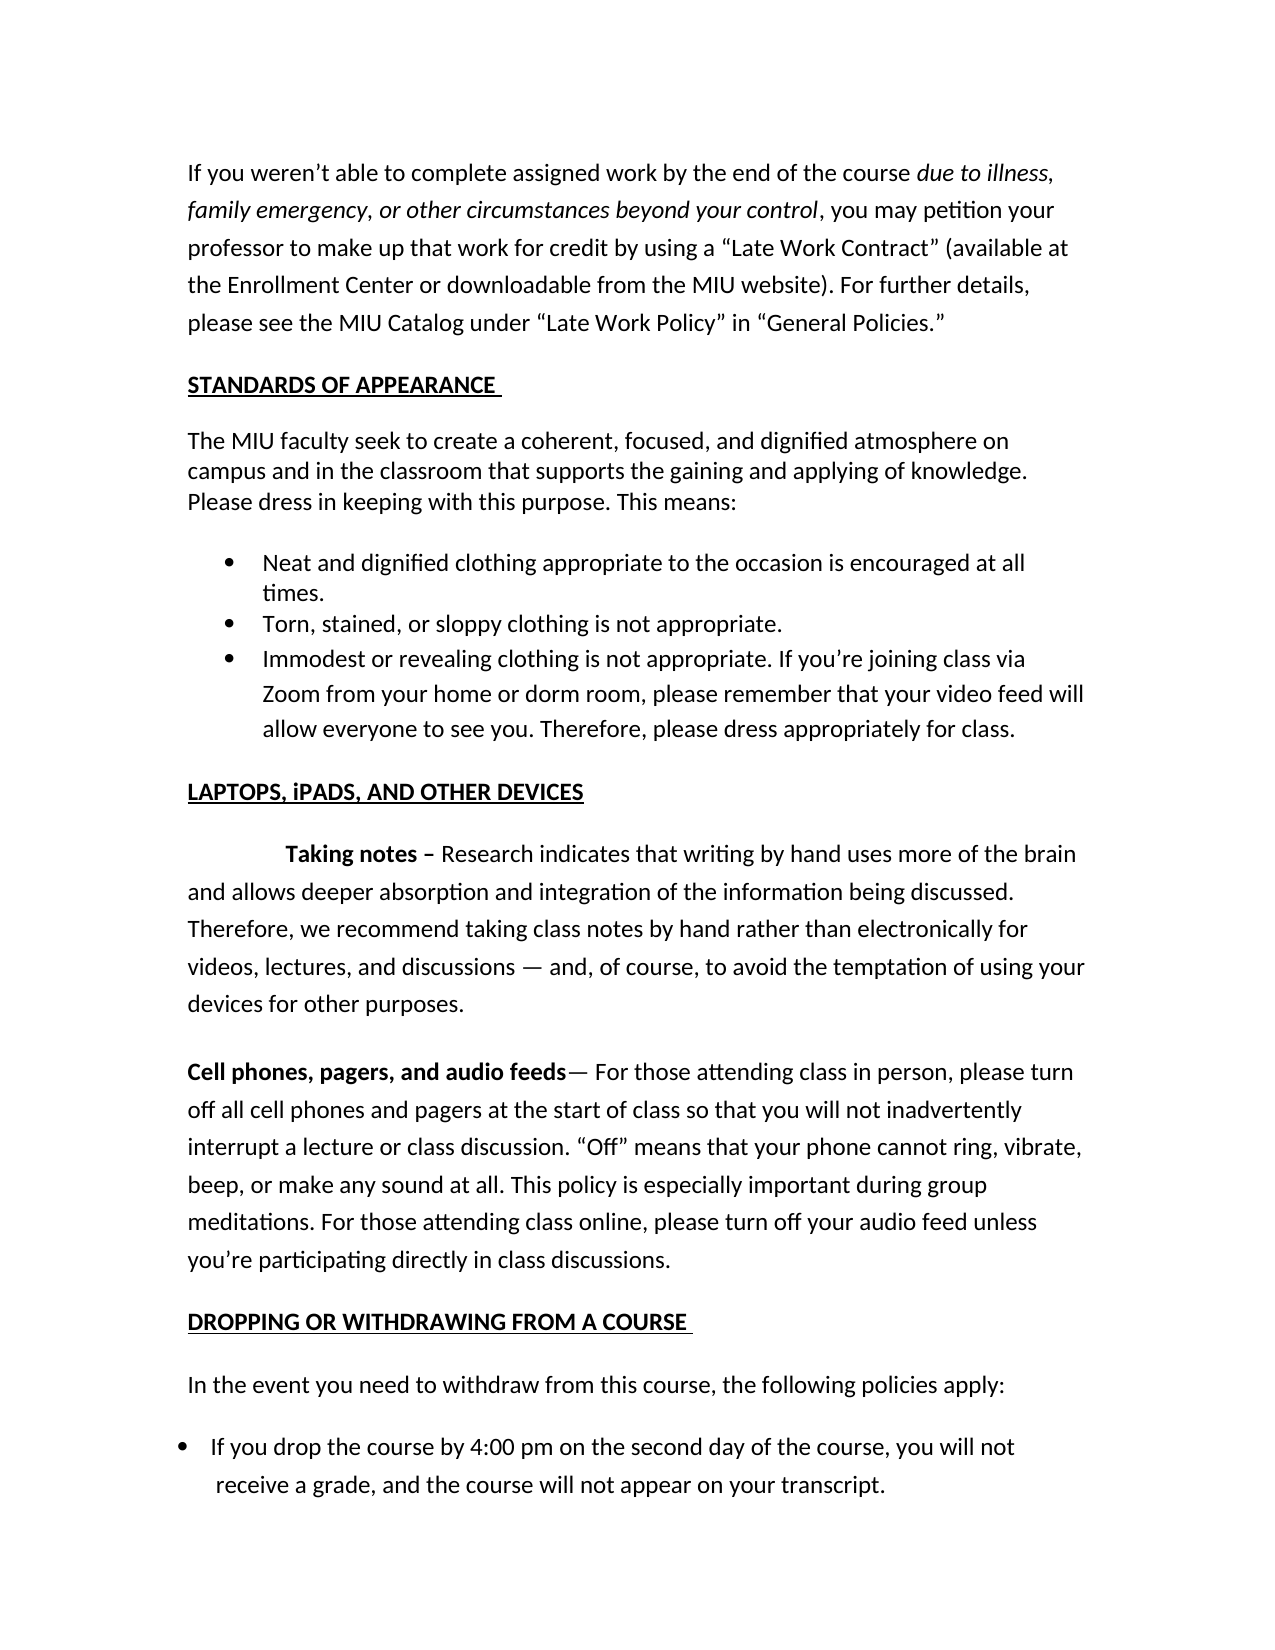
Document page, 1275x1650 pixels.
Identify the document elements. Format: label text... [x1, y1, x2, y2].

text LAPTOPS, iPADS, AND OTHER DEVICES [187, 769, 1087, 806]
text If you weren’t able to complete assigned work by the end of the course due to illness, family emergency, or other circumstances beyond your control, you may petition your professor to make up that work for credit by using a “Late Work Contract” (available at the Enrollment Center or downloadable from the MIU website). For further details, please see the MIU Catalog under “Late Work Policy” in “General Policies.” [187, 150, 1087, 337]
text The MIU faculty seek to create a coherent, focused, and dignified atmosphere on campus and in the classroom that supports the gaining and applying of knowledge. Please dress in keeping with this purpose. This means: [187, 425, 1087, 517]
list Torn, stained, or sloppy clothing is not appropriate. [225, 608, 1087, 639]
text DROPPING OR WITHDRAWING FROM A COURSE [187, 1299, 1087, 1337]
list If you drop the course by 4:00 pm on the second day of the course, you will not receive a grade, and the course will not appear on your transcript. [178, 1424, 1087, 1499]
text STANDARDS OF APPEARANCE [187, 362, 1087, 400]
list Taking notes – Research indicates that writing by hand uses more of the brain and allows deeper absorption and integration of the information being discussed. Therefore, we recommend taking class notes by hand rather than electronically for videos, lectures, and discussions — and, of course, to avoid the temptation of using your devices for other purposes. [187, 831, 1087, 1019]
text In the event you need to withdraw from this course, the following policies apply: [187, 1362, 1087, 1399]
text Cell phones, pagers, and audio feeds— For those attending class in person, please turn off all cell phones and pagers at the start of class so that you will not inadvertently interrupt a lecture or class discussion. “Off” means that your phone cannot ring, vibrate, beep, or make any sound at all. This policy is especially important during group meditations. For those attending class online, please turn off your audio feed unless you’re participating directly in class discussions. [187, 1049, 1087, 1274]
list Immodest or revealing clothing is not appropriate. If you’re joining class via Zoom from your home or dorm room, please remember that your video feed will allow everyone to see you. Therefore, please dress appropriately for class. [225, 643, 1087, 744]
list Neat and dignified clothing appropriate to the occasion is encouraged at all times. [225, 547, 1087, 608]
